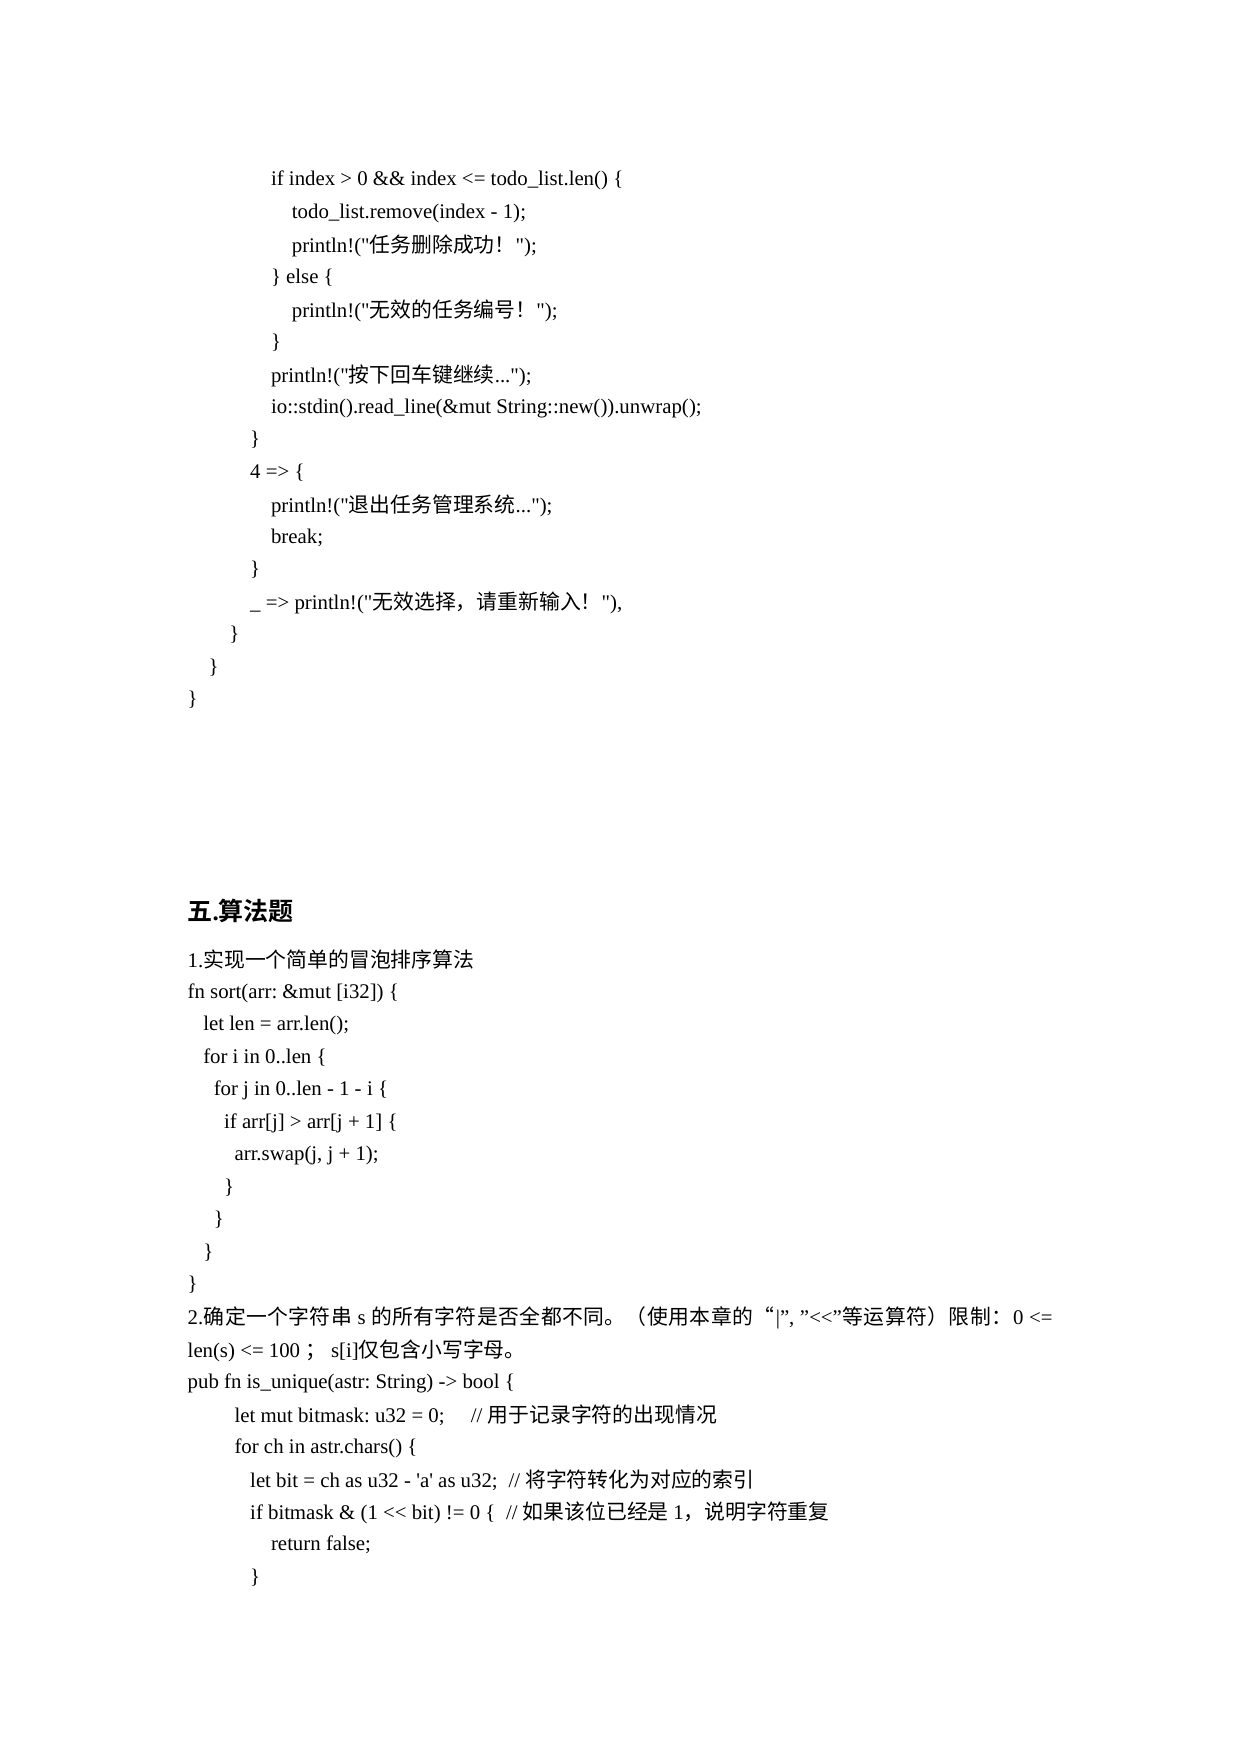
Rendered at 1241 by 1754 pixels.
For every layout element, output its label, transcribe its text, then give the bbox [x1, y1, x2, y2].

text println!("退出任务管理系统..."); [187, 487, 1053, 519]
text let len = arr.len(); [187, 1007, 1053, 1039]
text } [187, 1169, 1053, 1202]
text todo_list.remove(index - 1); [187, 194, 1053, 227]
text } [187, 617, 1053, 649]
text } [187, 1559, 1053, 1592]
text fn sort(arr: &mut [i32]) { [187, 974, 1053, 1007]
text if bitmask & (1 << bit) != 0 { // 如果该位已经是 1，说明字符重复 [187, 1494, 1053, 1527]
text 2.确定一个字符串 s 的所有字符是否全都不同。（使用本章的“|”, ”<<”等运算符）限制：0 <= len(s) <= 100 ； s[i]仅包含小写字母。 [187, 1299, 1053, 1364]
text return false; [187, 1527, 1053, 1559]
text 1.实现一个简单的冒泡排序算法 [187, 942, 1053, 974]
text for ch in astr.chars() { [187, 1429, 1053, 1462]
text } [187, 1234, 1053, 1267]
text for j in 0..len - 1 - i { [187, 1072, 1053, 1104]
text } [187, 422, 1053, 454]
text 五.算法题 [187, 877, 1053, 942]
text _ => println!("无效选择，请重新输入！"), [187, 584, 1053, 617]
text pub fn is_unique(astr: String) -> bool { [187, 1364, 1053, 1397]
text io::stdin().read_line(&mut String::new()).unwrap(); [187, 389, 1053, 422]
text } [187, 682, 1053, 714]
text if index > 0 && index <= todo_list.len() { [187, 162, 1053, 194]
text } [187, 552, 1053, 584]
text } [187, 649, 1053, 682]
text } [187, 324, 1053, 357]
text 4 => { [187, 454, 1053, 487]
text println!("按下回车键继续..."); [187, 357, 1053, 389]
text println!("无效的任务编号！"); [187, 292, 1053, 324]
text if arr[j] > arr[j + 1] { [187, 1104, 1053, 1137]
text } else { [187, 259, 1053, 292]
text let mut bitmask: u32 = 0; // 用于记录字符的出现情况 [187, 1397, 1053, 1429]
text } [187, 1202, 1053, 1234]
text for i in 0..len { [187, 1039, 1053, 1072]
text } [187, 1267, 1053, 1299]
text println!("任务删除成功！"); [187, 227, 1053, 259]
text let bit = ch as u32 - 'a' as u32; // 将字符转化为对应的索引 [187, 1462, 1053, 1494]
text arr.swap(j, j + 1); [187, 1137, 1053, 1169]
text break; [187, 519, 1053, 552]
